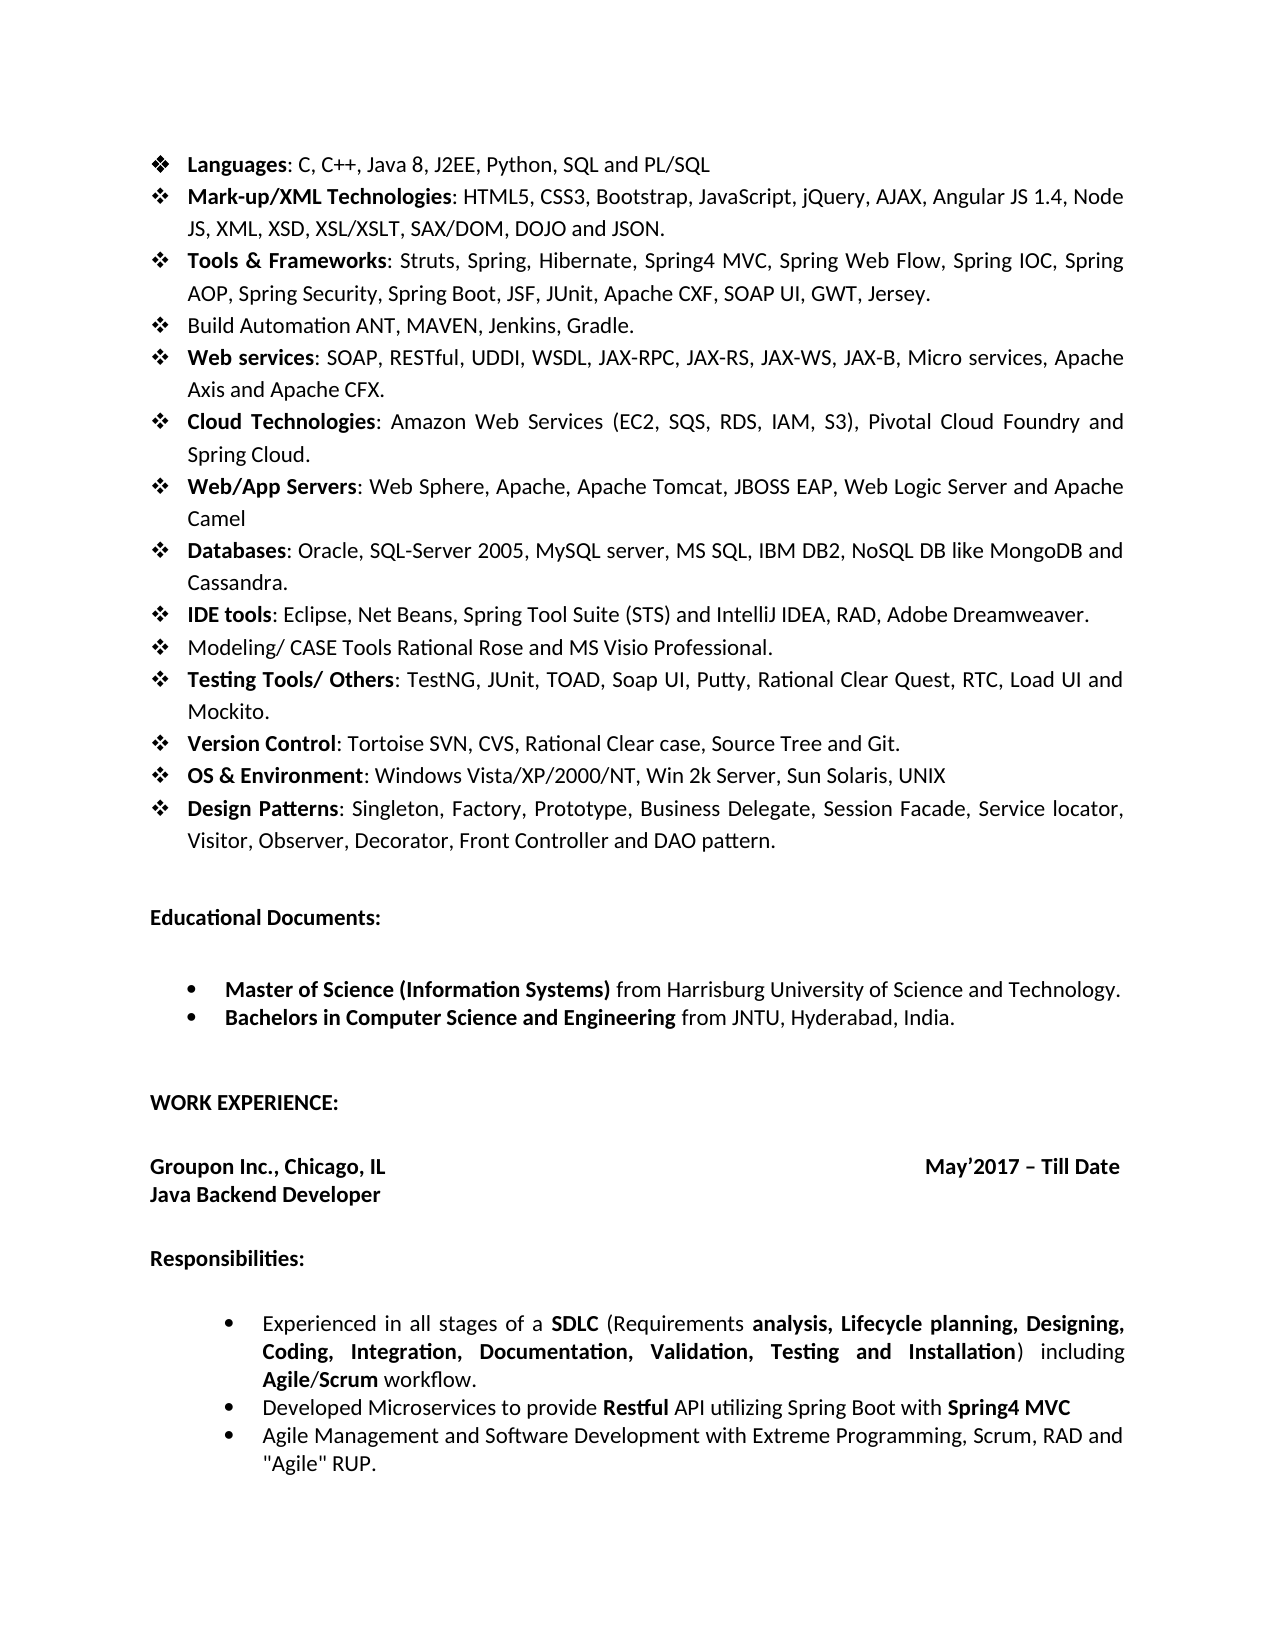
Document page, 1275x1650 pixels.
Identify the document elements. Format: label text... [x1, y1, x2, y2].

list Build Automation ANT, MAVEN, Jenkins, Gradle. [150, 311, 1125, 339]
list Experienced in all stages of a SDLC (Requirements analysis, Lifecycle planning, Designing, Coding, Integration, Documentation, Validation, Testing and Installation) including Agile/Scrum workflow. [225, 1309, 1125, 1393]
text Java Backend Developer [150, 1180, 1125, 1208]
list Mark-up/XML Technologies: HTML5, CSS3, Bootstrap, JavaScript, jQuery, AJAX, Angular JS 1.4, Node JS, XML, XSD, XSL/XSLT, SAX/DOM, DOJO and JSON. [150, 182, 1125, 242]
text Responsibilities: [150, 1244, 1200, 1272]
list Testing Tools/ Others: TestNG, JUnit, TOAD, Soap UI, Putty, Rational Clear Quest, RTC, Load UI and Mockito. [150, 665, 1125, 725]
list Languages: C, C++, Java 8, J2EE, Python, SQL and PL/SQL [150, 150, 1125, 178]
list Tools & Frameworks: Struts, Spring, Hibernate, Spring4 MVC, Spring Web Flow, Spring IOC, Spring AOP, Spring Security, Spring Boot, JSF, JUnit, Apache CXF, SOAP UI, GWT, Jersey. [150, 247, 1125, 307]
text Educational Documents: [150, 903, 1200, 931]
list Master of Science (Information Systems) from Harrisburg University of Science and Technology. [187, 976, 1125, 1003]
list Modeling/ CASE Tools Rational Rose and MS Visio Professional. [150, 633, 1125, 661]
text Groupon Inc., Chicago, IL May’2017 – Till Date [150, 1152, 1125, 1180]
list Cloud Technologies: Amazon Web Services (EC2, SQS, RDS, IAM, S3), Pivotal Cloud Foundry and Spring Cloud. [150, 407, 1125, 468]
list Bachelors in Computer Science and Engineering from JNTU, Hyderabad, India. [187, 1003, 1125, 1032]
list Web/App Servers: Web Sphere, Apache, Apache Tomcat, JBOSS EAP, Web Logic Server and Apache Camel [150, 472, 1125, 532]
list OS & Environment: Windows Vista/XP/2000/NT, Win 2k Server, Sun Solaris, UNIX [150, 762, 1125, 789]
list IDE tools: Eclipse, Net Beans, Spring Tool Suite (STS) and IntelliJ IDEA, RAD, Adobe Dreamweaver. [150, 601, 1125, 629]
text WORK EXPERIENCE: [150, 1088, 1125, 1116]
list Web services: SOAP, RESTful, UDDI, WSDL, JAX-RPC, JAX-RS, JAX-WS, JAX-B, Micro services, Apache Axis and Apache CFX. [150, 343, 1125, 403]
list Developed Microservices to provide Restful API utilizing Spring Boot with Spring4 MVC [225, 1393, 1125, 1421]
list Version Control: Tortoise SVN, CVS, Rational Clear case, Source Tree and Git. [150, 729, 1125, 757]
list Databases: Oracle, SQL-Server 2005, MySQL server, MS SQL, IBM DB2, NoSQL DB like MongoDB and Cassandra. [150, 536, 1125, 596]
list Agile Management and Software Development with Extreme Programming, Scrum, RAD and "Agile" RUP. [225, 1421, 1125, 1477]
list Design Patterns: Singleton, Factory, Prototype, Business Delegate, Session Facade, Service locator, Visitor, Observer, Decorator, Front Controller and DAO pattern. [150, 794, 1125, 854]
